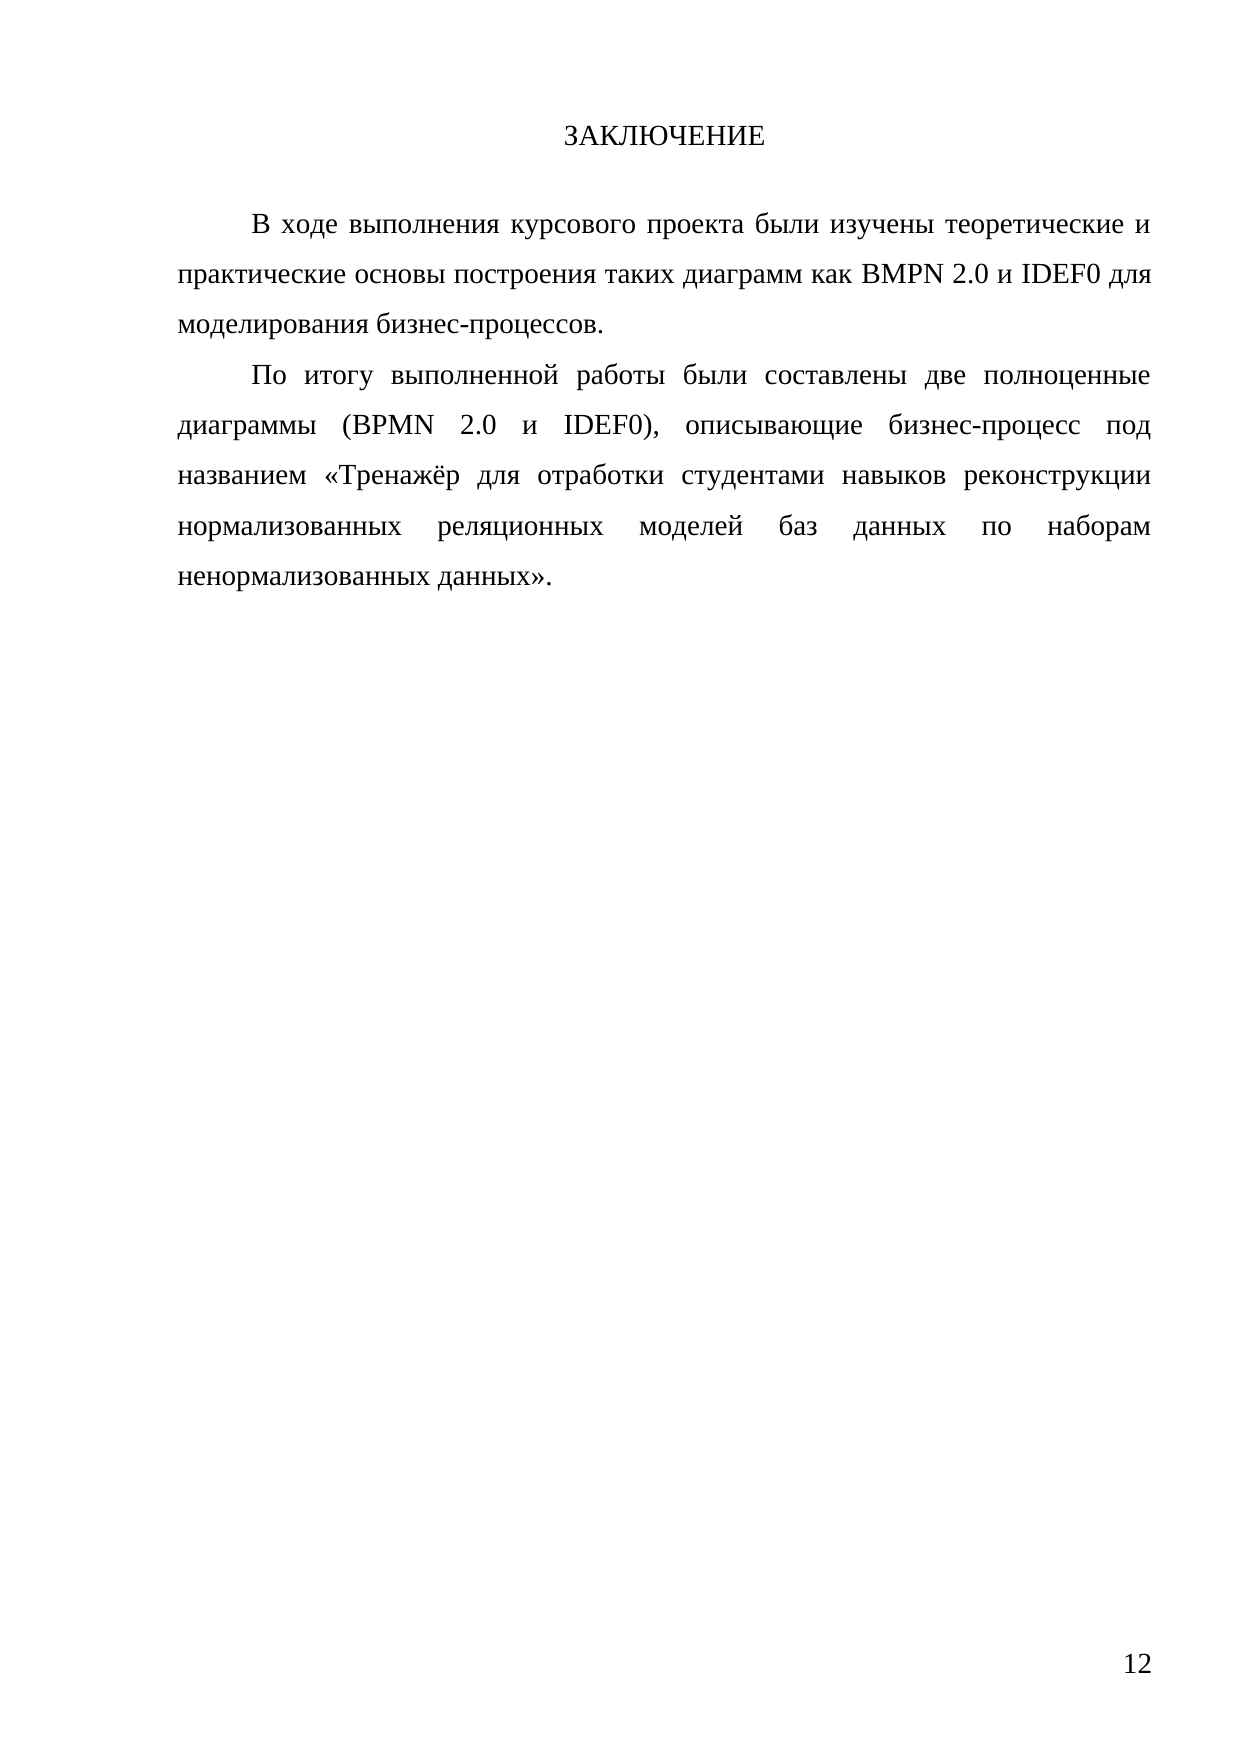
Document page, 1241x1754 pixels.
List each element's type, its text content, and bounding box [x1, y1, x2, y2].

subtitle Заключение [177, 118, 1152, 152]
text По итогу выполненной работы были составлены две полноценные диаграммы (BPMN 2.0 и IDEF0), описывающие бизнес-процесс под названием «Тренажёр для отработки студентами навыков реконструкции нормализованных реляционных моделей баз данных по наборам ненормализованных данных». [177, 357, 1152, 592]
text В ходе выполнения курсового проекта были изучены теоретические и практические основы построения таких диаграмм как BMPN 2.0 и IDEF0 для моделирования бизнес-процессов. [177, 206, 1152, 340]
